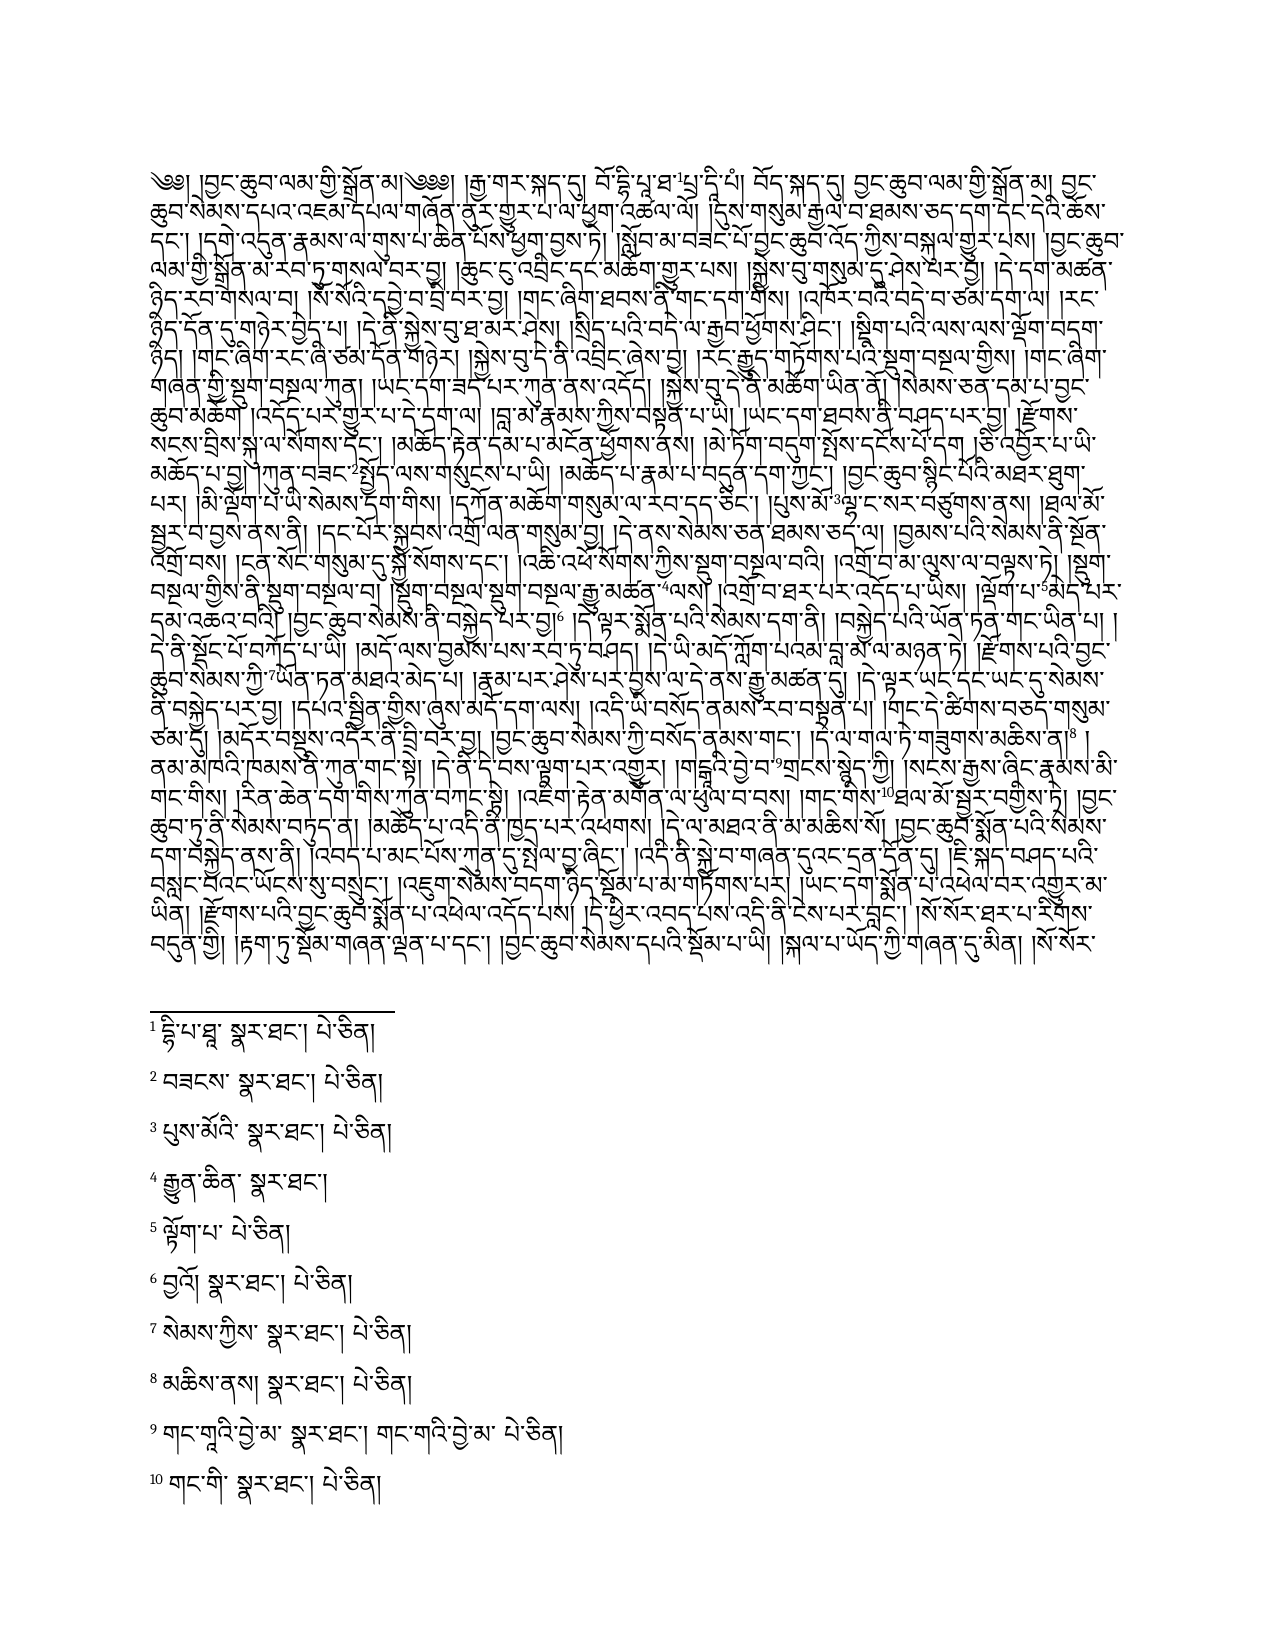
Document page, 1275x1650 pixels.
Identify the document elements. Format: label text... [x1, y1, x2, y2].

text ༄༅། །​བྱང་ཆུབ་ལམ་གྱི་སྒྲོན་མ།༄༅༅། །​རྒྱ་གར་སྐད་དུ། བོ་དྷི་པཱ་ཐ་པྲ་དཱི་པཾ། བོད་སྐད་དུ། བྱང་ཆུབ་ལམ་གྱི་སྒྲོན་མ། བྱང་ཆུབ་སེམས་དཔའ་འཇམ་དཔལ་གཞོན་ནུར་གྱུར་པ་ལ་ཕྱག་འཚལ་ལོ། །​དུས་གསུམ་རྒྱལ་བ་ཐམས་ཅད་དག་དང་དེའི་ཆོས་དང་། །​དགེ་འདུན་རྣམས་ལ་གུས་པ་ཆེན་པོས་ཕྱག་བྱས་ཏེ། །​སློབ་མ་བཟང་པོ་བྱང་ཆུབ་འོད་ཀྱིས་བསྐུལ་གྱུར་པས། །​བྱང་ཆུབ་ལམ་གྱི་སྒྲོན་མ་རབ་ཏུ་གསལ་བར་བྱ། །​ཆུང་ངུ་འབྲིང་དང་མཆོག་གྱུར་པས། །​སྐྱེས་བུ་གསུམ་དུ་ཤེས་པར་བྱ། །​དེ་དག་མཚན་ཉིད་རབ་གསལ་བ། །​སོ་སོའི་དབྱེ་བ་བྲི་བར་བྱ། །​གང་ཞིག་ཐབས་ནི་གང་དག་གིས། །​འཁོར་བའི་བདེ་བ་ཙམ་དག་ལ། །​རང་ཉིད་དོན་དུ་གཉེར་བྱེད་པ། །​དེ་ནི་སྐྱེས་བུ་ཐ་མར་ཤེས། །​སྲིད་པའི་བདེ་ལ་རྒྱབ་ཕྱོགས་ཤིང་། །​སྡིག་པའི་ལས་ལས་ལྡོག་བདག་ཉིད། །​གང་ཞིག་རང་ཞི་ཙམ་དོན་གཉེར། །​སྐྱེས་བུ་དེ་ནི་འབྲིང་ཞེས་བྱ། །​རང་རྒྱུད་གཏོགས་པའི་སྡུག་བསྔལ་གྱིས། །​གང་ཞིག་གཞན་གྱི་སྡུག་བསྔལ་ཀུན། །​ཡང་དག་ཟད་པར་ཀུན་ནས་འདོད། །​སྐྱེས་བུ་དེ་ནི་མཆོག་ཡིན་ནོ། །​སེམས་ཅན་དམ་པ་བྱང་ཆུབ་མཆོག །​འདོད་པར་གྱུར་པ་དེ་དག་ལ། །​བླ་མ་རྣམས་ཀྱིས་བསྟན་པ་ཡི། །​ཡང་དག་ཐབས་ནི་བཤད་པར་བྱ། །​རྫོགས་སངས་བྲིས་སྐུ་ལ་སོགས་དང་། །​མཆོད་རྟེན་དམ་པ་མངོན་ཕྱོགས་ནས། །​མེ་ཏོག་བདུག་སྤོས་དངོས་པོ་དག །​ཅི་འབྱོར་པ་ཡི་མཆོད་པ་བྱ། །​ཀུན་བཟང་སྤྱོད་ལས་གསུངས་པ་ཡི། །​མཆོད་པ་རྣམ་པ་བདུན་དག་ཀྱང་། །​བྱང་ཆུབ་སྙིང་པོའི་མཐར་ཐུག་པར། །​མི་ལྡོག་པ་ཡི་སེམས་དག་གིས། །​དཀོན་མཆོག་གསུམ་ལ་རབ་དད་ཅིང་། །​པུས་མོ་ལྷ་ང་སར་བཙུགས་ནས། །​ཐལ་མོ་སྦྱར་བ་བྱས་ནས་ནི། །​དང་པོར་སྐྱབས་འགྲོ་ལན་གསུམ་བྱ། །​དེ་ནས་སེམས་ཅན་ཐམས་ཅད་ལ། །​བྱམས་པའི་སེམས་ནི་སྔོན་འགྲོ་བས། །​ངན་སོང་གསུམ་དུ་སྐྱེ་སོགས་དང་། །​འཆི་འཕོ་སོགས་ཀྱིས་སྡུག་བསྔལ་བའི། །​འགྲོ་བ་མ་ལུས་ལ་བལྟས་ཏེ། །​སྡུག་བསྔལ་གྱིས་ནི་སྡུག་བསྔལ་བ། །​སྡུག་བསྔལ་སྡུག་བསྔལ་རྒྱུ་མཚན་ལས། །​འགྲོ་བ་ཐར་པར་འདོད་པ་ཡིས། །​ལྡོག་པ་མེད་པར་དམ་འཆའ་བའི། །​བྱང་ཆུབ་སེམས་ནི་བསྐྱེད་པར་བྱ། །​དེ་ལྟར་སྨོན་པའི་སེམས་དག་ནི། །​བསྐྱེད་པའི་ཡོན་ཏན་གང་ཡིན་པ། །​དེ་ནི་སྡོང་པོ་བཀོད་པ་ཡི། །​མདོ་ལས་བྱམས་པས་རབ་ཏུ་བཤད། །​དེ་ཡི་མདོ་ཀློག་པའམ་བླ་མ་ལ་མཉན་ཏེ། །​རྫོགས་པའི་བྱང་ཆུབ་སེམས་ཀྱི་ཡོན་ཏན་མཐའ་མེད་པ། །​རྣམ་པར་ཤེས་པར་བྱས་ལ་དེ་ནས་རྒྱུ་མཚན་དུ། །​དེ་ལྟར་ཡང་དང་ཡང་དུ་སེམས་ནི་བསྐྱེད་པར་བྱ། །​དཔའ་སྦྱིན་གྱིས་ཞུས་མདོ་དག་ལས། །​འདི་ཡི་བསོད་ནམས་རབ་བསྟན་པ། །​གང་དེ་ཚིགས་བཅད་གསུམ་ཙམ་དུ། །​མདོར་བསྡུས་འདིར་ནི་བྲི་བར་བྱ། །​བྱང་ཆུབ་སེམས་ཀྱི་བསོད་ནམས་གང་། །​དེ་ལ་གལ་ཏེ་གཟུགས་མཆིས་ན། །​ནམ་མཁའི་ཁམས་ནི་ཀུན་གང་སྟེ། །​དེ་ནི་དེ་བས་ལྟག་པར་འགྱུར། །​གངྒཱའི་བྱེ་བ་གྲངས་སྙེད་ཀྱི། །​སངས་རྒྱས་ཞིང་རྣམས་མི་གང་གིས། །​རིན་ཆེན་དག་གིས་ཀུན་བཀང་སྟེ། །​འཇིག་རྟེན་མགོན་ལ་ཕུལ་བ་བས། །​གང་གིས་ཐལ་མོ་སྦྱར་བགྱིས་ཏེ། །​བྱང་ཆུབ་ཏུ་ནི་སེམས་བཏུད་ན། །​མཆོད་པ་འདི་ནི་ཁྱད་པར་འཕགས། །​དེ་ལ་མཐའ་ནི་མ་མཆིས་སོ། །​བྱང་ཆུབ་སྨོན་པའི་སེམས་དག་བསྐྱེད་ནས་ནི། །​འབད་པ་མང་པོས་ཀུན་དུ་སྤེལ་བྱ་ཞིང་། །​འདི་ནི་སྐྱེ་བ་གཞན་དུའང་དྲན་དོན་དུ། །​ཇི་སྐད་བཤད་པའི་བསླང་བའང་ཡོངས་སུ་བསྲུང་། །​འཇུག་སེམས་བདག་ཉིད་སྡོམ་པ་མ་གཏོགས་པར། །​ཡང་དག་སྨོན་པ་འཕེལ་བར་འགྱུར་མ་ཡིན། །​རྫོགས་པའི་བྱང་ཆུབ་སྨོན་པ་འཕེལ་འདོད་པས། །​དེ་ཕྱིར་འབད་པས་འདི་ནི་ངེས་པར་བླང་། །​སོ་སོར་ཐར་པ་རིགས་བདུན་གྱི། །​རྟག་ཏུ་སྡོམ་གཞན་ལྡན་པ་དང་། །​བྱང་ཆུབ་སེམས་དཔའི་སྡོམ་པ་ཡི། །​སྐལ་པ་ཡོད་ཀྱི་གཞན་དུ་མིན། །​སོ་སོར་ཐར་པ་རིས་བདུན་དང་། །​དེ་བཞིན་གཤེགས་པས་བཤད་པ་ལ། །​ཚངས་སྤྱོད་དཔལ་ནི་མཆོག་ཡིན་ཏེ། །​དགེ་སློང་སྡོམ་པ་དག་ཏུ་བཞེད། །​བྱང་ཆུབ་སེམས་དཔའི་ས་དག་གི །​ཚུལ་ཁྲིམས་ལེགས་གསུངས་ཆོ་ག་ཡིས། །​ཡང་དག་མཚན་ཉིད་ལྡན་པ་ཡི། །​བླ་མ་བཟང་ལས་སྡོམ་པ་བླང་། །​སྡོམ་པའི་ཆོ་ག་ལ་མཁས་དང་། །​བདག་ཉིད་གང་ཞིག་སྡོམ་ལ་གནས། །​སྡོམ་པ་འབོགས་བཟོད་སྙིང་རྗེར་ལྡན། །​བླ་མ་བཟང་པོར་ཤེས་པར་བྱ། །​དེ་ལ་འབད་པས་འདི་འདྲ་བའི། །​གལ་ཏེ་བླ་མ་མ་རྙེད་ན། །​དེ་ལས་གཞན་སྡོམ་ནོད་པ་ཡི། །​ཆོ་ག་ཡང་དག་བཤད་པར་བྱ། །​དེ་ལ་སྔོན་ཚེ་འཇམ་པའི་དཔལ། །​ཨ་བ་རཱ་ཛར་གྱུར་པ་ཡིས། །​ཇི་ལྟར་བྱང་ཆུབ་ཐུགས་བསྐྱེད་པ། །​འཇམ་དཔལ་གྱི་ནི་སངས་རྒྱས་ཞིང་། །​རྒྱན་གྱི་མདོ་ལས་བཤད་པ་ལྟར། །​དེ་བཞིན་འདིར་ནི་རབ་གསལ་བྲི། །​མགོན་པོ་རྣམས་ཀྱི་སྤྱན་སྔ་རུ། །​རྫོགས་པའི་བྱང་ཆུབ་སེམས་བསྐྱེད་ཅིང་། །​འགྲོ་བ་ཐམས་ཅད་མགྲོན་དུ་གཉེར། །​དེ་དག་འཁོར་བ་ལས་བསྒྲལ་ལོ། །​གནོད་སེམས་ཁྲོ་བའི་སེམས་ཉིད་དང་། །​སེར་སྣ་དང་ནི་ཕྲག་དོག་ཉིད། །​དེང་ནས་བཟུང་ནས་བྱང་ཆུབ་མཆོག །​ཐོབ་ཀྱི་བར་དུ་མི་བྱའོ། །​ཚངས་པར་སྤྱོད་པ་སྤྱད་བྱ་ཞིང་། །​སྡིག་དང་འདོད་པ་སྤང་བར་བྱ། །​ཚུལ་ཁྲིམས་སྡོམ་པ་ལ་དགའ་བས། །​སངས་རྒྱས་རྗེས་སུ་བསླབ་པར་བྱ། །​བདག་ཉིད་མྱུར་བའི་ཚུལ་གྱིས་ནི། །​བྱང་ཆུབ་ཐོབ་པར་མི་སྤྲོ་ཞིང་། །​སེམས་ཅན་གཅིག་གི་རྒྱུ་ཡིས་ནི། །​ཕྱི་མའི་མུ་མཐར་གནས་པར་བགྱི། །​ཚད་མེད་བསམ་གྱིས་མི་ཁྱབ་པའི། །​ཞིང་དག་རྣམ་པར་སྦྱང་བར་བྱ། །​མིང་ནས་གཟུང་བ་བྱས་པ་དང་། །​ཕྱོགས་བཅུ་དག་ཏུ་རྣམ་པར་གནས། །​བདག་གི་ལུས་དང་ངག་གི་ལས། །​ཐམས་ཅད་དུ་ནི་དག་པར་བྱས། །​ཡིད་ཀྱི་ལས་ཀྱང་དག་བྱ་སྟེ། །​མི་དགེའི་ལས་རྣམས་མི་བྱའོ། །​རང་གི་ལུས་ངག་སེམས་ནི་རྣམ་དག་རྒྱུ། །​འཇུག་པའི་སེམས་ཀྱི་བདག་ཉིད་སྡོམ་གནས་པ། །​ཚུལ་ཁྲིམས་བསླབ་པ་གསུམ་ལ་ལེགས་བསླབས་པས། །​ཚུལ་ཁྲིམས་བསླབ་པ་གསུམ་ལ་གུས་ཆེར་འགྱུར། །​དེ་བས་རྣམ་དག་རྫོགས་བྱང་ཆུབ། །​སེམས་དཔའི་སྡོམ་པའི་སྡོམ་དག་ནི། །​འབད་པར་བྱས་པས་རྫོགས་བྱང་ཆུབ། །​ཚོགས་ནི་ཡོངས་སུ་རྫོགས་པར་འགྱུར། །​བསོད་ནམས་ཡེ་ཤེས་རང་བཞིན་གྱི། །​ཚོགས་ནི་ཡོངས་སུ་རྫོགས་པ་ཡི། །​རྒྱུ་ནི་སངས་རྒྱས་ཐམས་ཅད་དག །​མངོན་ཤེས་སྐྱེད་པ་ཉིད་དུ་བཞེད། །​ཇི་ལྟར་འདབ་གཤོག་མ་སྐྱེས་པའི། །​བྱ་ནི་མཁའ་ལ་འཕུར་མི་ནུས། །​དེ་བཞིན་མངོན་ཤེས་སྟོབས་བྲལ་བས། །​སེམས་ཅན་དོན་བྱེད་ནུས་པ་མིན། །​མངོན་ཤེས་ལྡན་པའི་ཉིན་མཚན་གྱི། །​བསོད་ནམས་དག་ནི་གང་ཡིན་ཏེ། །​མངོན་ཤེས་དག་དང་བྲལ་གྱུར་ལ། །​སྐྱེ་བ་བརྒྱར་ཡང་ཡོད་མ་ཡིན། །​མྱུར་དུ་རྫོགས་པའི་བྱང་ཆུབ་ཚོགས། །​ཡོངས་སུ་རྫོགས་པར་འདོད་གྱུར་པ། །​དེས་ནི་འབད་བྱས་མངོན་ཤེས་དག །​འགྲུབ་པར་འགྱུར་གྱི་ལེ་ལོས་མིན། །​ཞི་གནས་གྲུབ་པ་མ་ཡིན་པས། །​མངོན་ཤེས་འབྱུང་བར་མི་འགྱུར་བས། །​དེ་ཕྱིར་ཞི་གནས་བསྒྲུབ་པའི་ཕྱིར། །​ཡང་དང་ཡང་དུ་འབད་པར་བྱ། །​ཞི་གནས་ཡན་ལག་རྣམ་ཉམས་པས། །​རབ་ཏུ་འབད་དེ་བསྒོམས་བྱས་ཀྱང་། །​ལོ་ནི་སྟོང་ཕྲག་དག་གིས་ཀྱང་། །​ཏིང་འཛིན་འགྲུབ་པར་མི་འགྱུར་རོ། །​དེ་ཕྱིར་ཏིང་འཛིན་ཚོགས་ལེའུ་ལས། །​གསུངས་པའི་ཡན་ལག་ལ་ལེགས་གནས། །​དམིགས་པ་གང་རུང་གཅིག་ལ་ཡང་། །​ཡིད་ནི་དགེ་ལ་གཞག་པར་བྱ། །​རྣལ་འབྱོར་ཞི་གནས་གྲུབ་གྱུར་ན། །​མངོན་ཤེས་དག་ཀྱང་འགྲུབ་པར་འགྱུར། །​ཤེས་རབ་ཕ་རོལ་ཕྱིན་སྦྱོར་དང་། །​བྲལ་བས་སྒྲིབ་པ་ཟད་མི་འགྱུར། །​དེ་ཕྱིར་ཉོན་མོངས་ཤེས་བྱ་ཡི། །​སྒྲིབ་པ་མ་ལུས་སྤང་བའི་ཕྱིར། །​ཤེས་རབ་ཕ་རོལ་ཕྱིན་རྣལ་འབྱོར། །​རྟག་ཏུ་ཐབས་བཅས་བསྒོམ་པར་བྱ། །​ཐབས་དང་བྲལ་བའི་ཤེས་རབ་དང་། །​ཤེས་རབ་བྲལ་བའི་ཐབས་དག་ཀྱང་། །​གང་ཕྱིར་འཆིང་བ་ཞེས་གསུངས་པ། །​དེ་ཕྱིར་གཉིས་ཀ་སྤང་མི་བྱ། །​ཤེས་རབ་གང་དང་ཐབས་གང་ཞེས། །​ཐེ་ཚོམ་དག་ནི་སྤང་བྱའི་ཕྱིར། །​ཐབས་རྣམས་དང་ནི་ཤེས་རབ་ཀྱི། །​ཡང་དག་དབྱེ་བ་གསལ་བར་བྱ། །​ཤེས་རབ་ཕ་རོལ་ཕྱིན་སྤངས་པའི། །​སྦྱིན་པའི་ཕ་རོལ་ཕྱིན་ལ་སོགས། །​དགེ་བའི་ཚོགས་རྣམས་ཐམས་ཅད་དག །​རྒྱལ་བ་རྣམས་ཀྱི་ཐབས་སུ་བཤད། །​ཐབས་བསྒོམས་དབང་གིས་བདག་ཉིད་ཀྱིས། །​གང་ཞིག་ཤེས་རབ་རྣམ་བསྒོམ་པ། །​དེ་ནི་བྱང་ཆུབ་མྱུར་དུ་ཐོབ། །​བདག་མེད་གཅིག་པུ་བསྒོམས་པས་མིན། །​ཕུང་པོ་ཁམས་དང་སྐྱེ་མཆེད་རྣམས། །​སྐྱེ་བ་མེད་པར་རྟོགས་གྱུར་པའི། །​རང་བཞིན་སྟོང་ཉིད་ཤེས་པ་ནི། །​ཤེས་རབ་ཅེས་ནི་ཡོངས་སུ་བཤད། །​ཡོད་པ་སྐྱེ་བ་རིགས་མིན་ཏེ། །​མེད་པའང་ནམ་མཁའི་མེ་ཏོག་བཞིན། །​ཉེས་པ་གཉིས་ཀར་ཐལ་འགྱུར་ཕྱིར། །​གཉིས་ཀ་དག་ཀྱང་འབྱུང་བ་མིན། །​དངོས་པོ་རང་ལས་མི་སྐྱེ་ཞིང་། །​གཞན་དང་གཉིས་ཀ་ལས་ཀྱང་མིན། །​རྒྱུ་མེད་ལས་མིན་དེ་ཡི་ཕྱིར། །​ངོ་བོ་ཉིད་ཀྱིས་རང་བཞིན་མེད། །​ཡང་ན་ཆོས་རྣམས་ཐམས་ཅད་དག །​གཅིག་དང་དུ་མས་རྣམ་དཔྱད་ན། །​ངོ་བོ་ཉིད་ནི་མི་དམིགས་པས། །​རང་བཞིན་མེད་པ་ཉིད་དུ་ངེས། །​སྟོང་ཉིད་བདུན་ཅུའི་རིགས་པ་དང་། །​དབུ་མ་རྩ་བ་སོགས་ལས་ཀྱང་། །​དངོས་པོ་རྣམས་ཀྱི་རང་བཞིན་གྱི། །​སྟོང་པ་ཉིད་ནི་གྲུབ་བཤད་པ། །​གང་ཕྱིར་གཞུང་ནི་མངས་འགྱུར་བས། །​དེ་ཕྱིར་འདིར་ནི་མ་སྤྲོས་ལ། །​གྲུབ་པའི་གྲུབ་མཐའ་ཙམ་ཞིག་ཏུ། །​བསྒོམ་པའི་ཕྱིར་ནི་རབ་ཏུ་བཤད། །​དེ་བས་ཆོས་རྣམས་མ་ལུས་པའི། །​རང་བཞིན་དག་ནི་མི་དམིགས་པས། །​བདག་མེད་པར་ནི་བསྒོམ་གང་ཡིན། །​དེ་ཉིད་ཤེས་རབ་བསྒོམ་པ་ཡིན། །​ཤེས་རབ་ཀྱིས་ནི་ཆོས་རྣམས་ཀུན། །​གང་གི་རང་བཞིན་མ་མཐོང་ཞིང་། །​ཤེས་རབ་དེ་ཉིད་རིག་བཤད་པ། །​རྣམ་རྟོག་མེད་པར་དེ་བསྒོམ་བྱ། །​རྣམ་རྟོག་ལས་བྱུང་སྲིད་པ་འདི། །​རྣམ་པར་རྟོག་པའི་བདག་ཉིད་དེ། །​དེ་ཕྱིར་མ་ལུས་རྟོགས་སྤངས་པ། །​མྱ་ངན་འདས་པ་མཆོག་ཡིན་ནོ། །​དེ་ལྟར་ཡང་བཅོམ་ལྡན་འདས་ཀྱིས། །​རྣམ་རྟོག་མ་རིག་ཆེན་པོ་སྟེ། །​འཁོར་བའི་རྒྱ་མཚོར་ལྟུང་བར་བྱེད། །​རྟོག་མེད་ཏིང་འཛིན་ལ་གནས་པ། །​ནམ་མཁའ་བཞིན་དུ་རྟོག་མེད་གསལ། །​ཞེས་གསུངས་སོ། །​རྣམ་པར་མི་རྟོག་པ་ལ་འཇུག་པའི་གཟུངས་ལས་ཀྱང་། དམ་ཆོས་འདི་ལ་རྒྱལ་བའི་སྲས། །​རྣམ་པར་མི་རྟོག་བསམས་གྱུར་ན། །​རྣམ་རྟོག་བགྲོད་དཀའ་རྣམས་འདས་ཏེ། །​རིམ་གྱིས་མི་རྟོག་ཐོབ་པར་འགྱུར། །​ཞེས་གསུངས་སོ། །​ལུང་དང་རིགས་པ་དག་གིས་ནི། །​ཆོས་རྣམས་ཐམས་ཅད་སྐྱེ་མེད་པའི། །​རང་བཞིན་མེད་པ་ངེས་བྱས་ནས། །​རྣམ་པར་རྟོག་མེད་བསྒོམ་པར་བྱ། །​དེ་ལྟར་དེ་ཉིད་བསྒོམ་བྱས་ནས། །​རིམ་གྱིས་དྲོད་སོགས་ཐོབ་བྱས་ནས། །​རབ་དགའ་ལ་སོགས་ཐོབ་འགྱུར་ཏེ། །​སངས་རྒྱས་བྱང་ཆུབ་ཡུན་མི་རིང་། །​སྔགས་མཐུ་ཉིད་ལས་གྲུབ་པ་ཡི། །​ཞི་དང་རྒྱས་སོགས་ལས་རྣམས་ཀྱིས། །​བུམ་པ་བཟང་གྲུབ་ལ་སོགས་པ། །​གྲུབ་ཆེན་བརྒྱད་སོགས་སྟོབས་ཀྱིས་ཀྱང་། །​བདེ་བ་ཡིས་ནི་བྱང་ཆུབ་ཚོགས། །​ཡོངས་སུ་རྫོགས་པར་འདོད་པ་དང་། །​བྱ་བ་སྤྱོད་སོགས་རྒྱུད་གསུངས་པའི། །​གལ་ཏེ་གསང་སྔགས་སྤྱོད་འདོད་ན། །​དེ་ཚེ་སློབ་དཔོན་དབང་བསྐུར་ཕྱིར། །​བསྙེན་བཀུར་རིན་ཆེན་སོགས་སྦྱིན་དང་། །​དཀའ་སྒྲུབ་ལ་སོགས་ཐམས་ཅད་ཀྱིས། །​བླ་མ་དམ་པ་མཉེས་པར་བྱ། །​བླ་མ་མཉེས་པར་གྱུར་པ་ཡིས། །​ཡོངས་རྫོགས་སློབ་དཔོན་དབང་བསྐུར་བས། །​སྡིག་ཀུན་རྣམ་དག་བདག་ཉིད་ནི། །​དངོས་གྲུབ་སྒྲུབ་པའི་སྐལ་ལྡན་འགྱུར། །​དང་པོ་སངས་རྒྱས་རྒྱུད་ཆེན་ལས། །​རབ་ཏུ་འབད་པས་བཀག་པའི་ཕྱིར། །​གསང་བ་ཤེས་རབ་དབང་བསྐུར་ནི། །​ཚངས་པར་སྤྱོད་པས་བླང་མི་བྱ། །​གལ་ཏེ་དབང་བསྐུར་དེ་འཛིན་ན། །​ཚངས་སྤྱོད་དཀའ་ཐུབ་ལ་གནས་པས། །​བཀག་པ་སྤྱད་པར་འགྱུར་བའི་ཕྱིར། །​དཀའ་ཐུབ་སྡོམ་པ་དེ་ཉམས་ཏེ། །​བརྟུལ་ཞུགས་ཅན་དེ་ཕམ་པ་ཡི། །​ལྟུང་བ་དག་ནི་འབྱུང་འགྱུར་ཞིང་། །​དེ་ནི་ངན་སོང་ངེས་ལྷུང་བས། །​གྲུབ་པ་ཡང་ནི་ཡོད་མ་ཡིན། །​རྒྱུད་ཀུན་ཉན་དང་འཆད་པ་དང་། །​སྦྱིན་སྲེག་མཆོད་སྦྱིན་སོགས་བྱེད་པ། །​སློབ་དཔོན་དབང་བསྐུར་རྙེད་འགྱུར་ཞིང་། །​དེ་ཉིད་རིག་ལ་ཉེས་པ་མེད། །​གནས་བརྟན་མར་མེ་མཛད་དཔལ་གྱིས། །​མདོ་སོགས་ཆོས་ལས་བཤད་མཐོང་བ། །​བྱང་ཆུབ་འོད་ཀྱིས་གསོལ་བཏབ་ནས། །​བྱང་ཆུབ་ལམ་བཤད་མདོར་བསྡུས་བྱས། །​བྱང་ཆུབ་ལམ་གྱི་སྒྲོན་མ་སློབ་དཔོན་ཆེན་པོ་དཔལ་མར་མེ་མཛད་ཡེ་ཤེས་ཀྱིས་མཛད་པ་རྫོགས་སོ།། །​།རྒྱ་གར་གྱི་མཁན་པོ་ཆེན་པོ་དེ་ཉིད་དང་། ཞུ་ཆེན་གྱི་ལོ་ཙཱ་བ་དགེ་བའི་བློ་གྲོས་ཀྱིས་བསྒྱུར་ཞིང་གཏན་ལ་ཕབ་པ། ཆོས་འདི་ནི་ཞང་ཞུང་གི་ཐོ་ལིང་གཙུག་ལག་ཁང་དུ་མཛད་པའོ། །​ [150, 169, 1125, 959]
